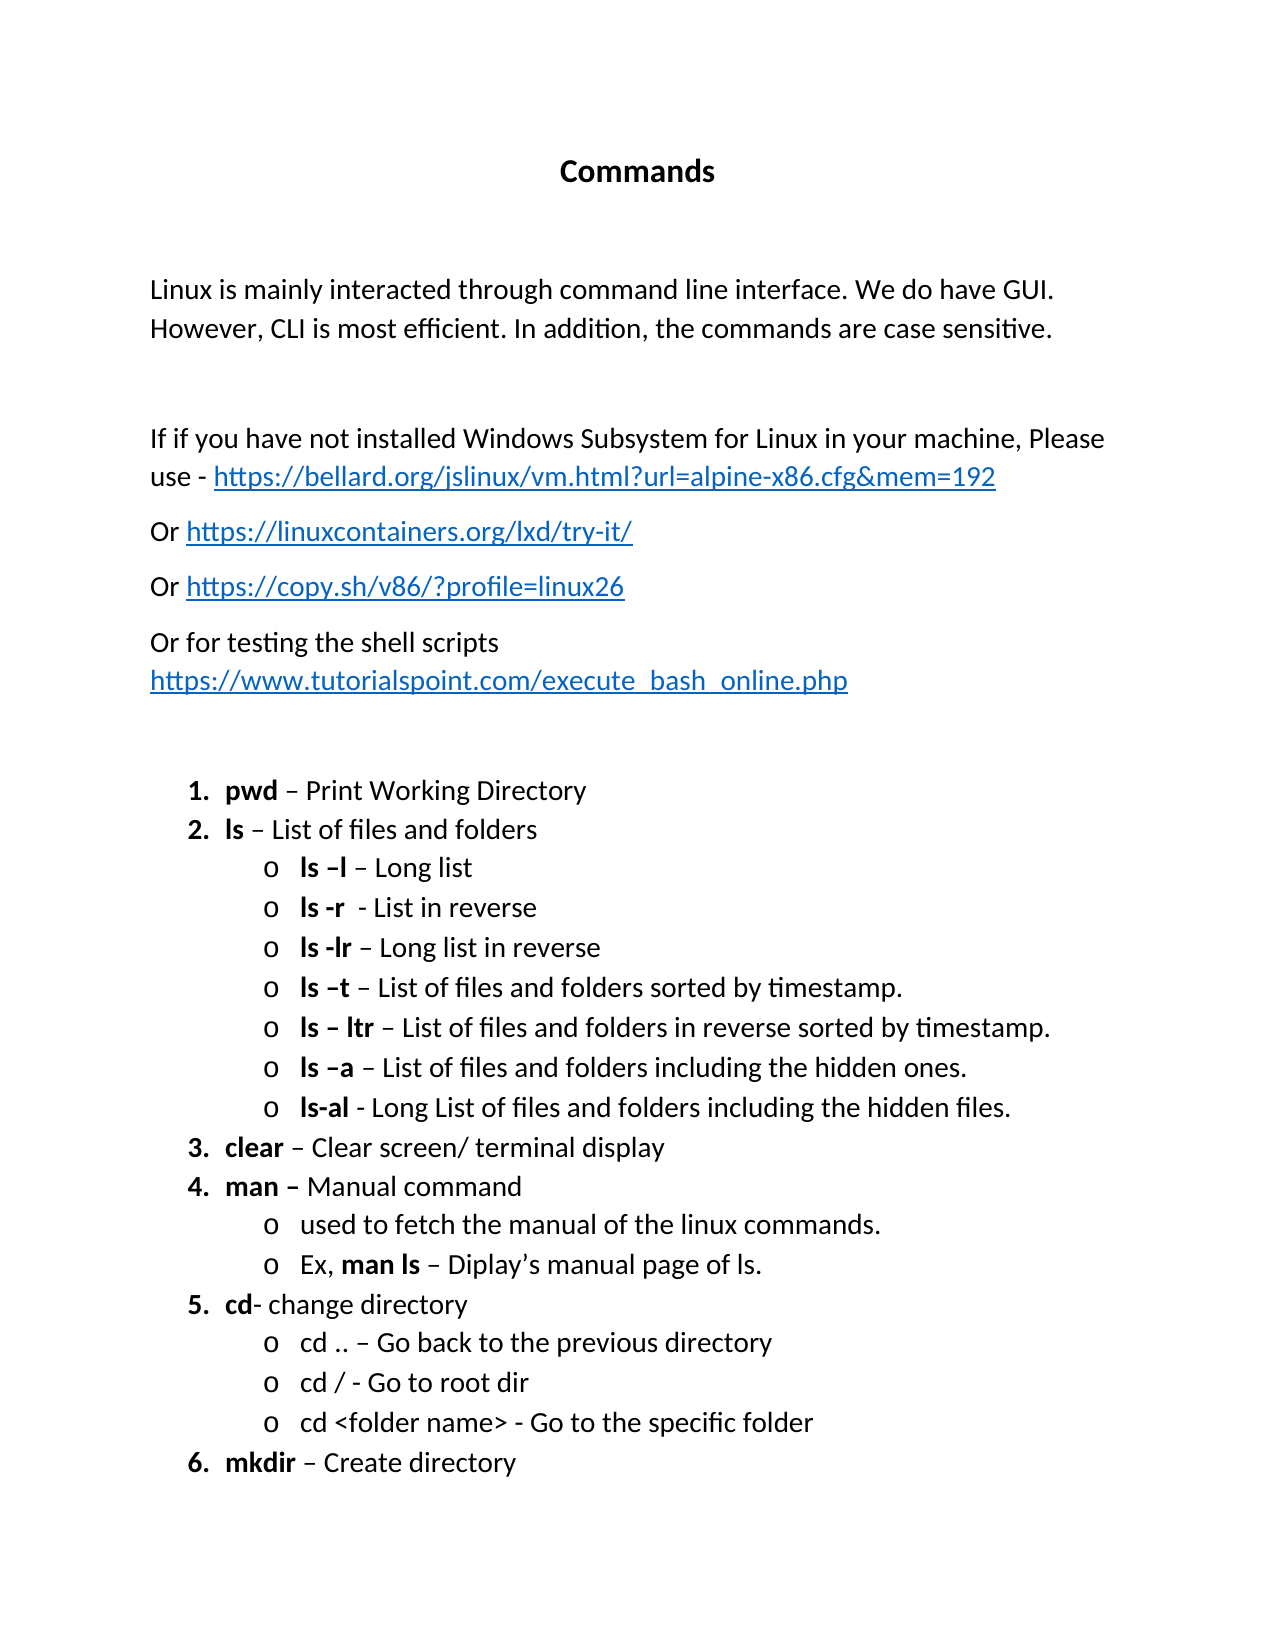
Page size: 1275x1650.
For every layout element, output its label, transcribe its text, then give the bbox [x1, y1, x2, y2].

list ls – ltr – List of files and folders in reverse sorted by timestamp. [262, 1009, 1125, 1046]
list ls – List of files and folders [187, 811, 1125, 846]
list ls -r - List in reverse [262, 889, 1125, 926]
list man – Manual command [187, 1168, 1125, 1203]
list used to fetch the manual of the linux commands. [262, 1206, 1125, 1243]
list ls –a – List of files and folders including the hidden ones. [262, 1049, 1125, 1086]
list ls –t – List of files and folders sorted by timestamp. [262, 969, 1125, 1006]
text Or https://copy.sh/v86/?profile=linux26 [150, 568, 1125, 604]
list ls -lr – Long list in reverse [262, 929, 1125, 966]
list ls –l – Long list [262, 849, 1125, 886]
text Or for testing the shell scripts https://www.tutorialspoint.com/execute_bash_online.php [150, 624, 1125, 698]
list pwd – Print Working Directory [187, 772, 1125, 808]
text Or https://linuxcontainers.org/lxd/try-it/ [150, 513, 1125, 549]
list cd .. – Go back to the previous directory [262, 1324, 1125, 1362]
list cd <folder name> - Go to the specific folder [262, 1404, 1125, 1442]
list clear – Clear screen/ terminal display [187, 1129, 1125, 1165]
list Ex, man ls – Diplay’s manual page of ls. [262, 1246, 1125, 1283]
text Commands [150, 150, 1125, 191]
text Linux is mainly interacted through command line interface. We do have GUI. However, CLI is most efficient. In addition, the commands are case sensitive. [150, 271, 1125, 345]
list ls-al - Long List of files and folders including the hidden files. [262, 1089, 1125, 1126]
text If if you have not installed Windows Subsystem for Linux in your machine, Please use - https://bellard.org/jslinux/vm.html?url=alpine-x86.cfg&mem=192 [150, 420, 1125, 494]
list mkdir – Create directory [187, 1444, 1125, 1480]
list cd- change directory [187, 1286, 1125, 1322]
list cd / - Go to root dir [262, 1364, 1125, 1402]
